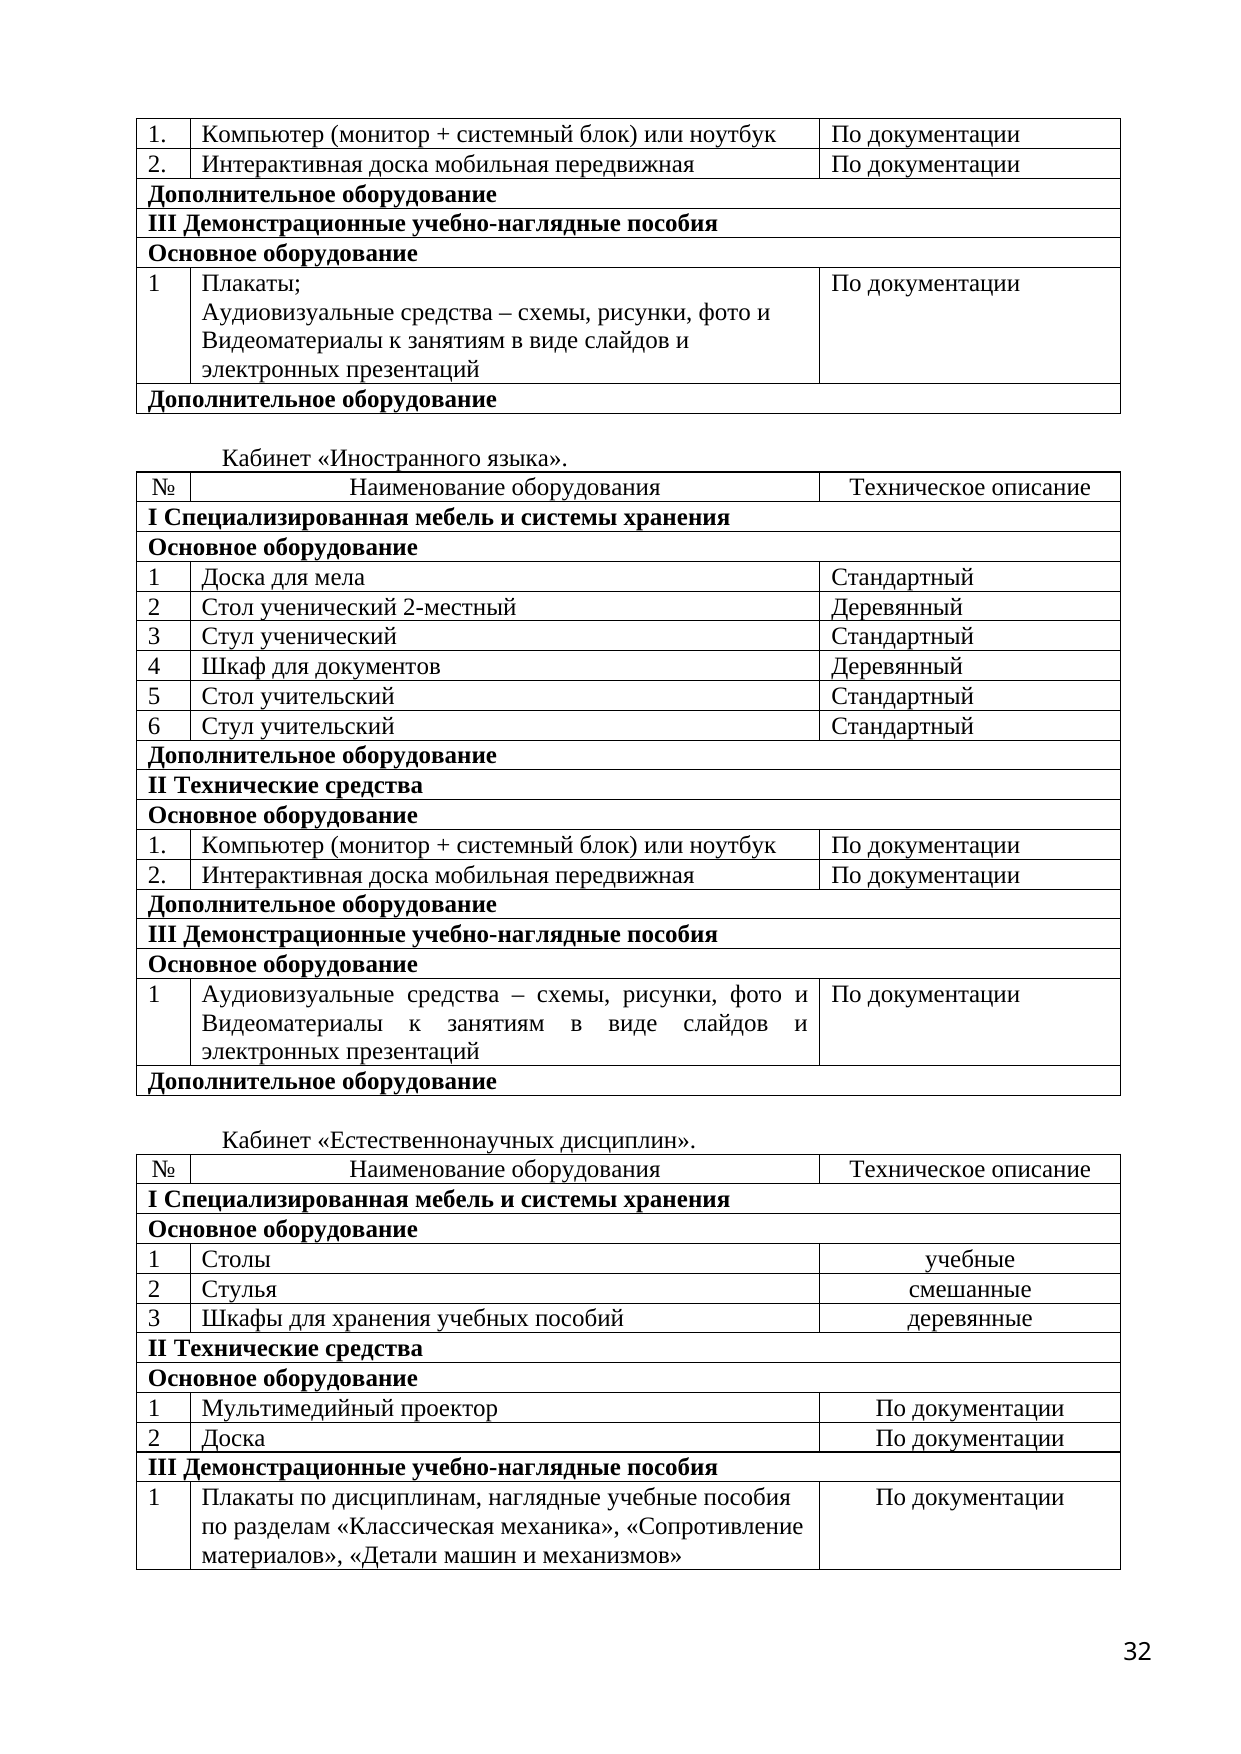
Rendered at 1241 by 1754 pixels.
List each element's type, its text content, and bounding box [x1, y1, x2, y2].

table_cell Дополнительное оборудование [137, 890, 1120, 918]
table_cell Основное оборудование [137, 800, 1120, 829]
table_header Наименование оборудования [191, 1155, 819, 1183]
table_cell Основное оборудование [137, 1214, 1120, 1243]
table_cell Шкаф для документов [191, 651, 819, 680]
table_cell Основное оборудование [137, 238, 1120, 267]
table_cell III Демонстрационные учебно-наглядные пособия [137, 1453, 1120, 1481]
table_cell Плакаты; Аудиовизуальные средства – схемы, рисунки, фото и Видеоматериалы к занятиям в виде слайдов и электронных презентаций [191, 268, 819, 383]
table_cell Доска для мела [191, 562, 819, 591]
table_cell 1 [137, 562, 190, 591]
table_cell По документации [820, 979, 1120, 1065]
table_cell 3 [137, 1304, 190, 1332]
table_header Техническое описание [820, 473, 1120, 501]
table_cell По документации [820, 149, 1120, 178]
table_cell Стол ученический 2-местный [191, 592, 819, 620]
table_cell 1 [137, 268, 190, 383]
table_cell 5 [137, 681, 190, 710]
table_cell По документации [820, 268, 1120, 383]
table_cell III Демонстрационные учебно-наглядные пособия [137, 919, 1120, 948]
table_cell учебные [820, 1244, 1120, 1273]
table_cell Стол учительский [191, 681, 819, 710]
table_cell 2. [137, 149, 190, 178]
table_cell III Демонстрационные учебно-наглядные пособия [137, 209, 1120, 237]
table_cell Дополнительное оборудование [137, 384, 1120, 413]
table_cell Столы [191, 1244, 819, 1273]
table_cell Основное оборудование [137, 1363, 1120, 1392]
table_cell По документации [820, 119, 1120, 148]
table_cell Дополнительное оборудование [137, 1066, 1120, 1095]
table_cell Стандартный [820, 681, 1120, 710]
table_cell Основное оборудование [137, 949, 1120, 978]
table_cell 1 [137, 1482, 190, 1568]
table_cell Стулья [191, 1274, 819, 1302]
table_cell По документации [820, 1423, 1120, 1451]
table_header № [137, 473, 190, 501]
table_cell Стандартный [820, 562, 1120, 591]
table_cell смешанные [820, 1274, 1120, 1302]
table_cell По документации [820, 830, 1120, 859]
table_cell 1. [137, 119, 190, 148]
table_cell 2. [137, 860, 190, 888]
text Кабинет «Естественнонаучных дисциплин». [148, 1125, 1152, 1153]
table_cell 1 [137, 1244, 190, 1273]
table_cell 1. [137, 830, 190, 859]
table_cell Стул учительский [191, 711, 819, 739]
table_header Наименование оборудования [191, 473, 819, 501]
table_cell Шкафы для хранения учебных пособий [191, 1304, 819, 1332]
table_cell II Технические средства [137, 770, 1120, 799]
table_cell По документации [820, 860, 1120, 888]
table_cell Интерактивная доска мобильная передвижная [191, 149, 819, 178]
table_cell I Специализированная мебель и системы хранения [137, 502, 1120, 531]
table_cell Основное оборудование [137, 532, 1120, 561]
table_cell Интерактивная доска мобильная передвижная [191, 860, 819, 888]
table_cell I Специализированная мебель и системы хранения [137, 1184, 1120, 1213]
table_cell 4 [137, 651, 190, 680]
table_cell 1 [137, 1393, 190, 1422]
table_cell Дополнительное оборудование [137, 179, 1120, 207]
table_header Техническое описание [820, 1155, 1120, 1183]
table_cell Дополнительное оборудование [137, 741, 1120, 769]
table_cell Аудиовизуальные средства – схемы, рисунки, фото и Видеоматериалы к занятиям в виде слайдов и электронных презентаций [191, 979, 819, 1065]
table_cell 6 [137, 711, 190, 739]
table_cell По документации [820, 1393, 1120, 1422]
table_cell 3 [137, 621, 190, 650]
table_cell 2 [137, 1274, 190, 1302]
table_cell Мультимедийный проектор [191, 1393, 819, 1422]
table_cell II Технические средства [137, 1333, 1120, 1362]
table_cell Стул ученический [191, 621, 819, 650]
table_cell По документации [820, 1482, 1120, 1568]
table_cell Компьютер (монитор + системный блок) или ноутбук [191, 830, 819, 859]
table_cell Стандартный [820, 621, 1120, 650]
table_cell 1 [137, 979, 190, 1065]
table_cell Плакаты по дисциплинам, наглядные учебные пособия по разделам «Классическая механика», «Сопротивление материалов», «Детали машин и механизмов» [191, 1482, 819, 1568]
text Кабинет «Иностранного языка». [148, 443, 1152, 471]
table_cell 2 [137, 592, 190, 620]
table_cell Стандартный [820, 711, 1120, 739]
table_cell Деревянный [820, 592, 1120, 620]
table_cell Доска [191, 1423, 819, 1451]
table_header № [137, 1155, 190, 1183]
table_cell Компьютер (монитор + системный блок) или ноутбук [191, 119, 819, 148]
table_cell деревянные [820, 1304, 1120, 1332]
table_cell 2 [137, 1423, 190, 1451]
table_cell Деревянный [820, 651, 1120, 680]
